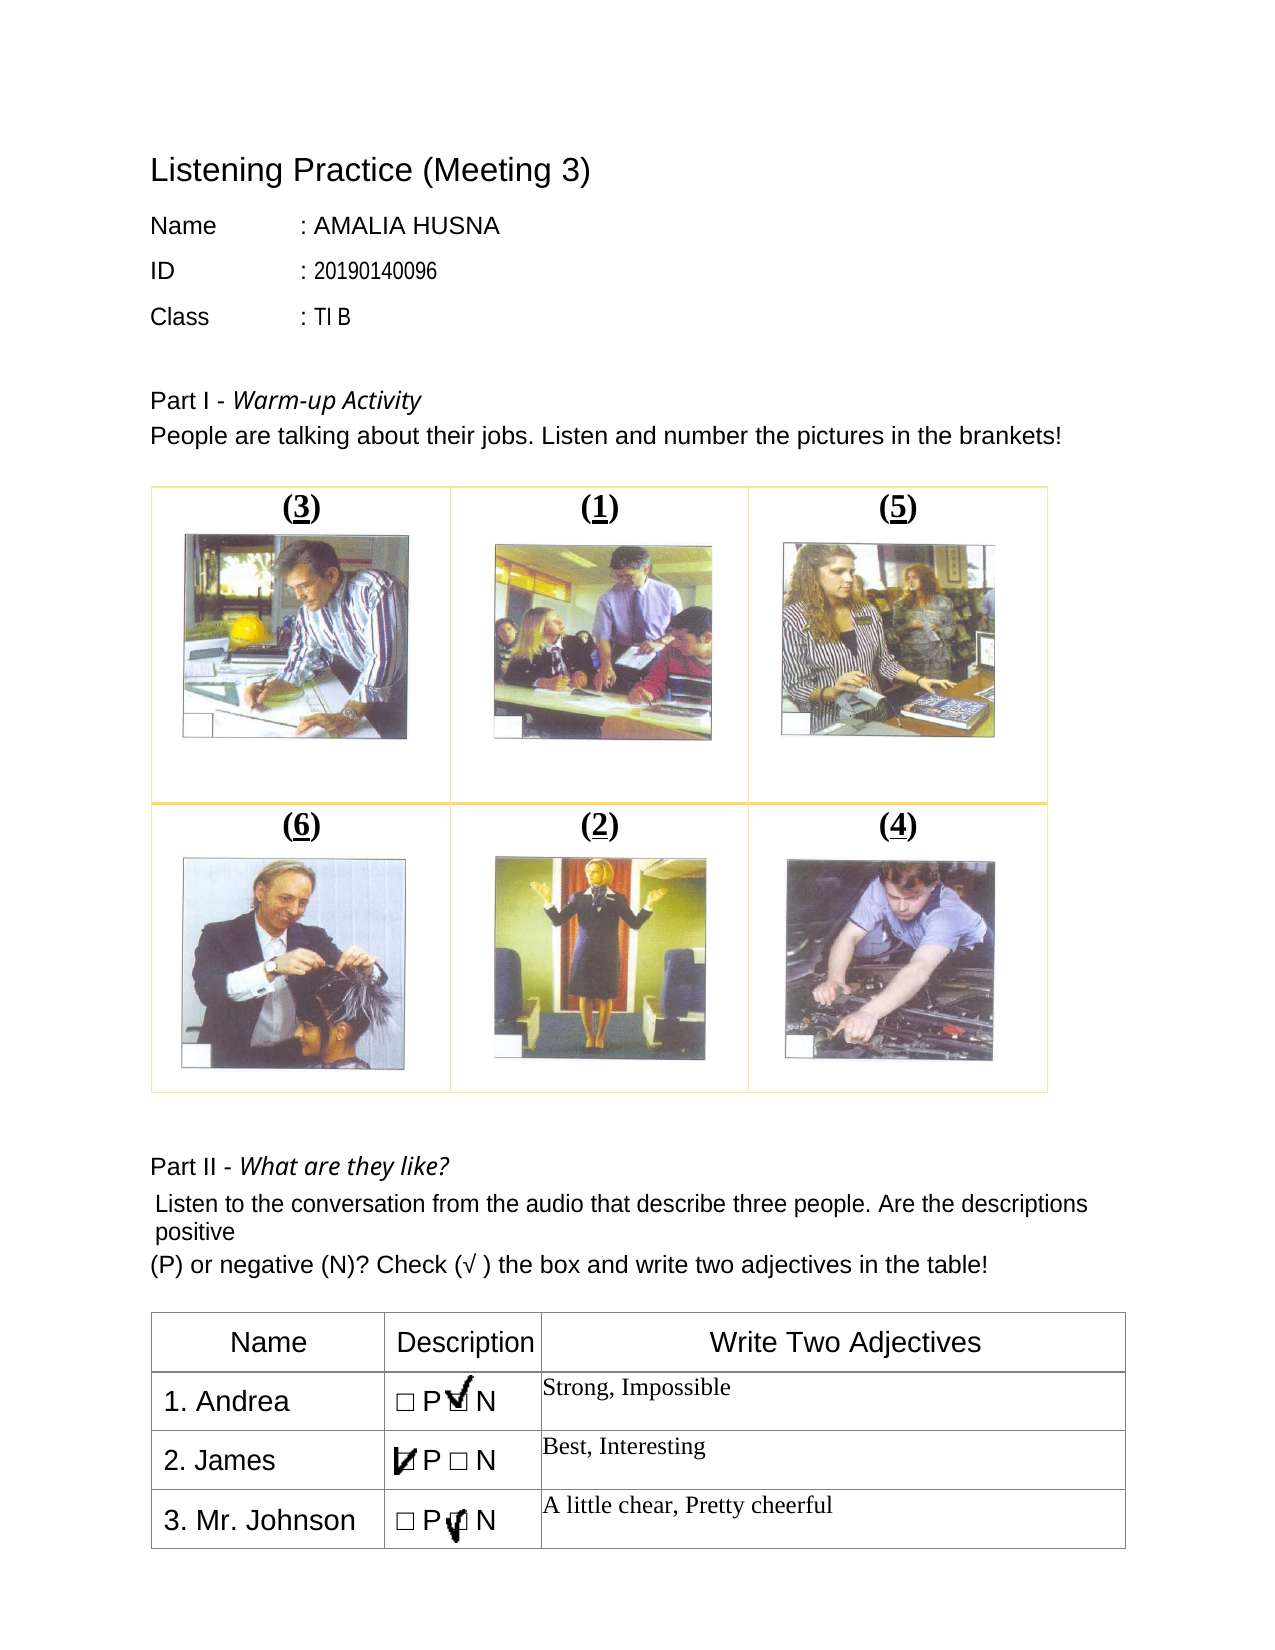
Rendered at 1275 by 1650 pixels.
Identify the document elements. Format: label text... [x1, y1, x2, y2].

table_cell (4) [749, 805, 1047, 1092]
table_header Write Two Adjectives [542, 1313, 1125, 1371]
table_cell Best, Interesting [542, 1431, 1125, 1489]
text Name : AMALIA HUSNA ID : 20190140096 [150, 211, 629, 285]
table_cell 2. James [152, 1431, 384, 1489]
text (P) or negative (N)? Check (√ ) the box and write two adjectives in the table! [150, 1250, 1137, 1279]
table_cell □ P □ N [385, 1431, 541, 1489]
picture [181, 532, 411, 741]
text Part I - Warm-up Activity [150, 383, 1137, 417]
text People are talking about their jobs. Listen and number the pictures in the brankets! [150, 421, 1137, 449]
picture [446, 1509, 467, 1543]
picture [493, 542, 713, 741]
table_header Name [152, 1313, 384, 1371]
table_cell (2) [451, 805, 748, 1092]
picture [445, 1375, 474, 1408]
picture [394, 1447, 417, 1475]
table_header (3) [152, 488, 450, 802]
picture [494, 855, 707, 1061]
table_cell □ P □ N [385, 1373, 541, 1430]
table_header Description [385, 1313, 541, 1371]
table_cell 1. Andrea [152, 1373, 384, 1430]
text Listen to the conversation from the audio that describe three people. Are the descriptions positive [155, 1189, 1137, 1246]
picture [780, 542, 995, 738]
table_cell □ P □ N [385, 1490, 541, 1548]
picture [181, 855, 406, 1072]
table_cell A little chear, Pretty cheerful [542, 1490, 1125, 1548]
table_cell (6) [152, 805, 450, 1092]
table_header (1) [451, 488, 748, 802]
picture [784, 857, 996, 1062]
table_cell 3. Mr. Johnson [152, 1490, 384, 1548]
table_header (5) [749, 488, 1047, 802]
title Listening Practice (Meeting 3) [150, 151, 1137, 189]
table_cell Strong, Impossible [542, 1373, 1125, 1430]
text Part II - What are they like? [150, 1148, 1137, 1182]
text Class : TI B [150, 302, 1137, 331]
